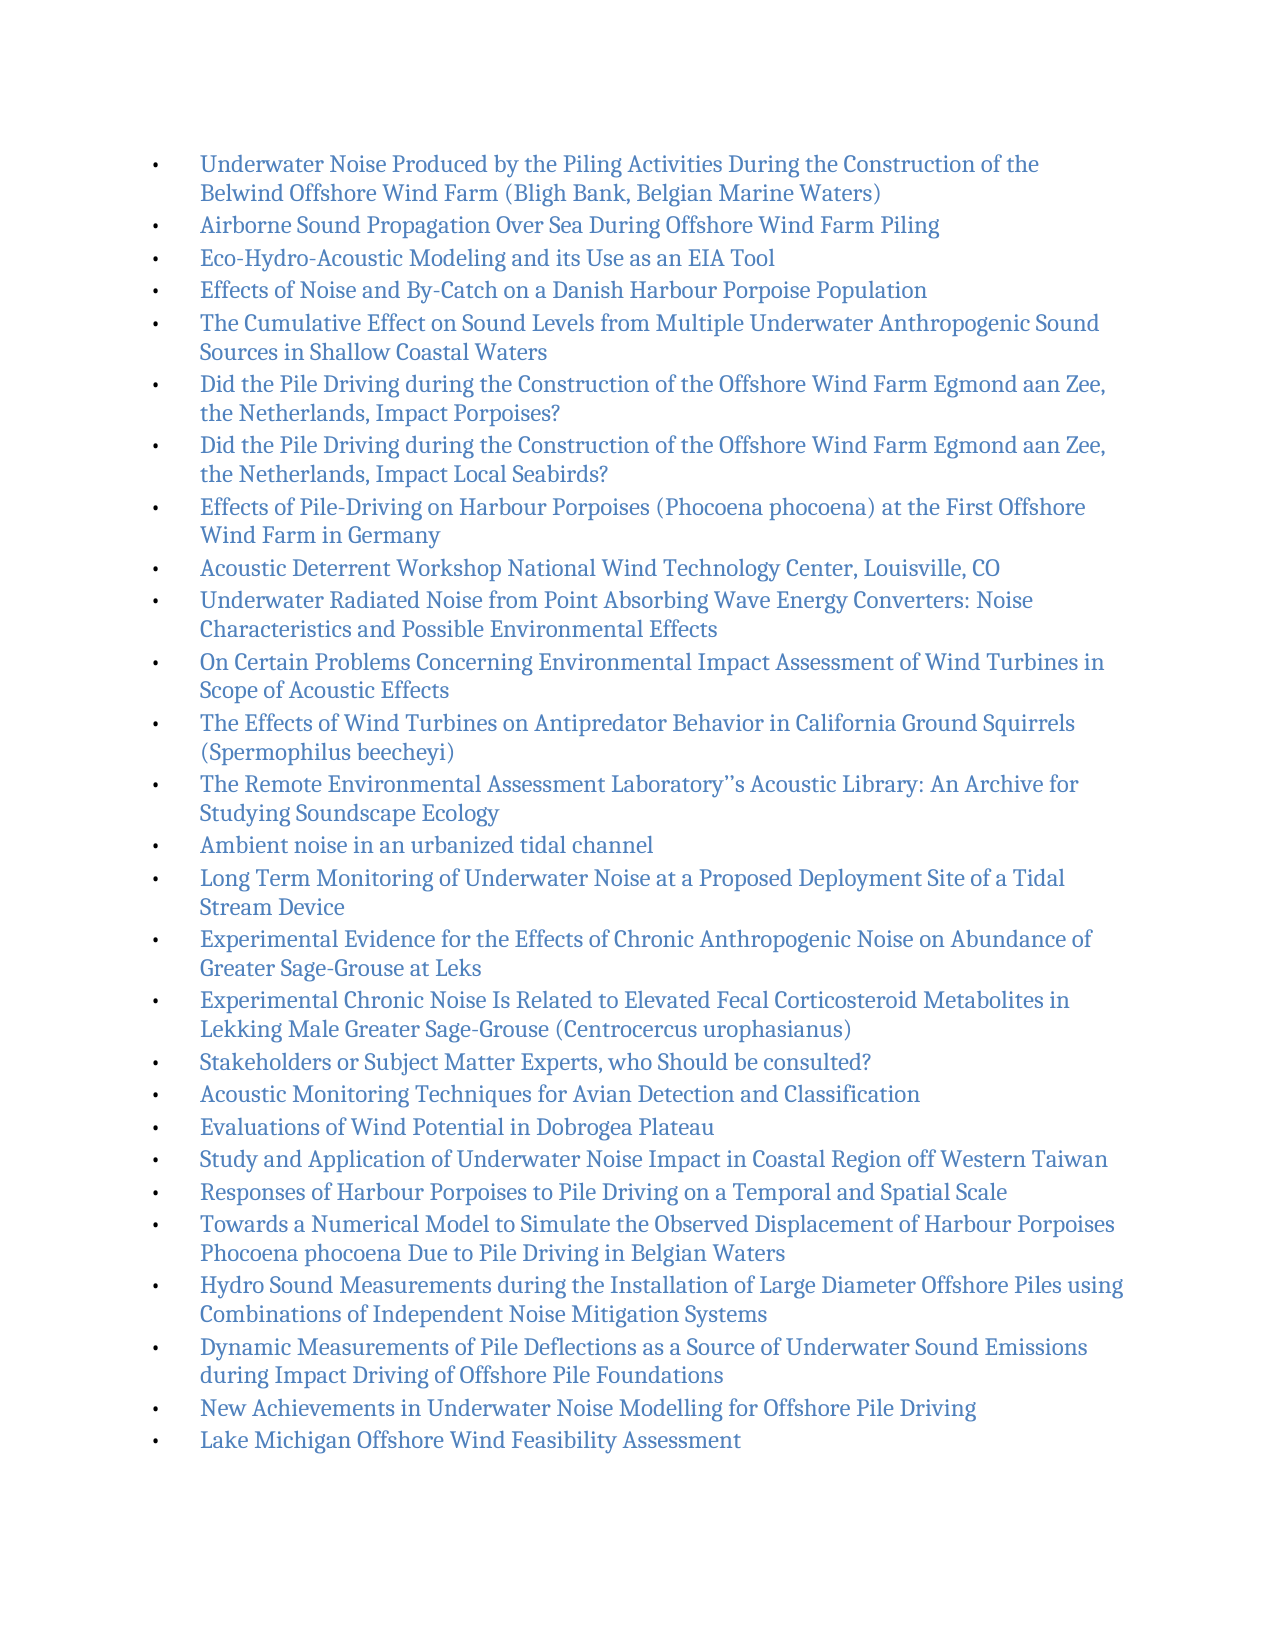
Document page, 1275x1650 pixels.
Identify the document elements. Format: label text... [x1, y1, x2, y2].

list Airborne Sound Propagation Over Sea During Offshore Wind Farm Piling [150, 211, 1125, 240]
list Stakeholders or Subject Matter Experts, who Should be consulted? [150, 1047, 1125, 1076]
list Towards a Numerical Model to Simulate the Observed Displacement of Harbour Porpoises Phocoena phocoena Due to Pile Driving in Belgian Waters [150, 1210, 1125, 1267]
list Lake Michigan Offshore Wind Feasibility Assessment [150, 1426, 1125, 1455]
list Acoustic Monitoring Techniques for Avian Detection and Classification [150, 1080, 1125, 1109]
list The Remote Environmental Assessment Laboratory’’s Acoustic Library: An Archive for Studying Soundscape Ecology [150, 770, 1125, 827]
list Acoustic Deterrent Workshop National Wind Technology Center, Louisville, CO [150, 554, 1125, 582]
list Experimental Chronic Noise Is Related to Elevated Fecal Corticosteroid Metabolites in Lekking Male Greater Sage-Grouse (Centrocercus urophasianus) [150, 986, 1125, 1044]
list Dynamic Measurements of Pile Deflections as a Source of Underwater Sound Emissions during Impact Driving of Offshore Pile Foundations [150, 1332, 1125, 1390]
list Underwater Radiated Noise from Point Absorbing Wave Energy Converters: Noise Characteristics and Possible Environmental Effects [150, 586, 1125, 644]
list Hydro Sound Measurements during the Installation of Large Diameter Offshore Piles using Combinations of Independent Noise Mitigation Systems [150, 1271, 1125, 1329]
list On Certain Problems Concerning Environmental Impact Assessment of Wind Turbines in Scope of Acoustic Effects [150, 647, 1125, 705]
list Experimental Evidence for the Effects of Chronic Anthropogenic Noise on Abundance of Greater Sage-Grouse at Leks [150, 925, 1125, 982]
list Responses of Harbour Porpoises to Pile Driving on a Temporal and Spatial Scale [150, 1177, 1125, 1206]
list The Effects of Wind Turbines on Antipredator Behavior in California Ground Squirrels (Spermophilus beecheyi) [150, 709, 1125, 766]
list Evaluations of Wind Potential in Dobrogea Plateau [150, 1112, 1125, 1141]
list Effects of Pile-Driving on Harbour Porpoises (Phocoena phocoena) at the First Offshore Wind Farm in Germany [150, 492, 1125, 550]
list Did the Pile Driving during the Construction of the Offshore Wind Farm Egmond aan Zee, the Netherlands, Impact Porpoises? [150, 370, 1125, 427]
list New Achievements in Underwater Noise Modelling for Offshore Pile Driving [150, 1394, 1125, 1422]
list Eco-Hydro-Acoustic Modeling and its Use as an EIA Tool [150, 244, 1125, 272]
list The Cumulative Effect on Sound Levels from Multiple Underwater Anthropogenic Sound Sources in Shallow Coastal Waters [150, 309, 1125, 366]
list Effects of Noise and By-Catch on a Danish Harbour Porpoise Population [150, 276, 1125, 305]
list Ambient noise in an urbanized tidal channel [150, 831, 1125, 860]
list Underwater Noise Produced by the Piling Activities During the Construction of the Belwind Offshore Wind Farm (Bligh Bank, Belgian Marine Waters) [150, 150, 1125, 207]
list Study and Application of Underwater Noise Impact in Coastal Region off Western Taiwan [150, 1145, 1125, 1174]
list Long Term Monitoring of Underwater Noise at a Proposed Deployment Site of a Tidal Stream Device [150, 864, 1125, 921]
list Did the Pile Driving during the Construction of the Offshore Wind Farm Egmond aan Zee, the Netherlands, Impact Local Seabirds? [150, 431, 1125, 489]
